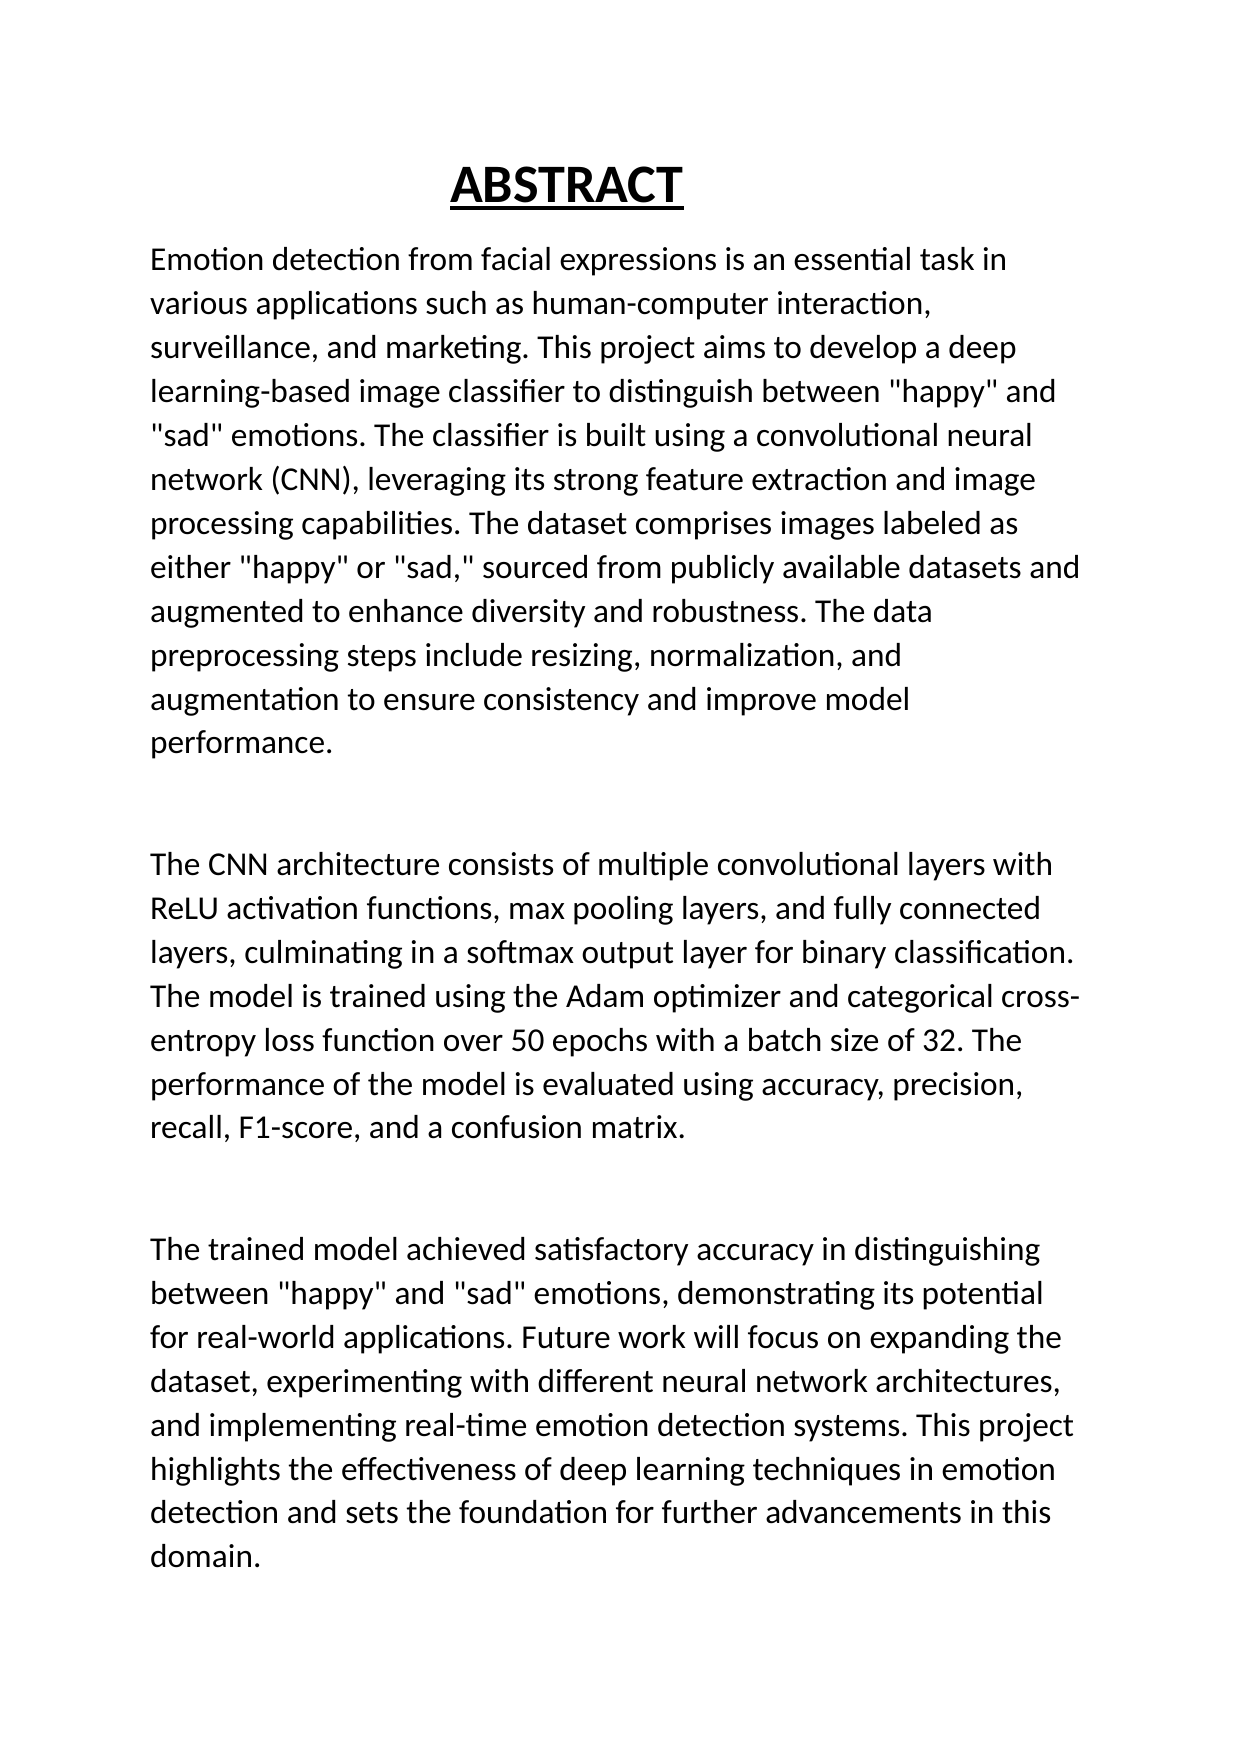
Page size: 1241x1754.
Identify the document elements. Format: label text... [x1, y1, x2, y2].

text The trained model achieved satisfactory accuracy in distinguishing between "happy" and "sad" emotions, demonstrating its potential for real-world applications. Future work will focus on expanding the dataset, experimenting with different neural network architectures, and implementing real-time emotion detection systems. This project highlights the effectiveness of deep learning techniques in emotion detection and sets the foundation for further advancements in this domain. [150, 1228, 1090, 1576]
text ABSTRACT [375, 150, 1090, 216]
text The CNN architecture consists of multiple convolutional layers with ReLU activation functions, max pooling layers, and fully connected layers, culminating in a softmax output layer for binary classification. The model is trained using the Adam optimizer and categorical cross-entropy loss function over 50 epochs with a batch size of 32. The performance of the model is evaluated using accuracy, precision, recall, F1-score, and a confusion matrix. [150, 843, 1090, 1147]
text Emotion detection from facial expressions is an essential task in various applications such as human-computer interaction, surveillance, and marketing. This project aims to develop a deep learning-based image classifier to distinguish between "happy" and "sad" emotions. The classifier is built using a convolutional neural network (CNN), leveraging its strong feature extraction and image processing capabilities. The dataset comprises images labeled as either "happy" or "sad," sourced from publicly available datasets and augmented to enhance diversity and robustness. The data preprocessing steps include resizing, normalization, and augmentation to ensure consistency and improve model performance. [150, 238, 1090, 762]
